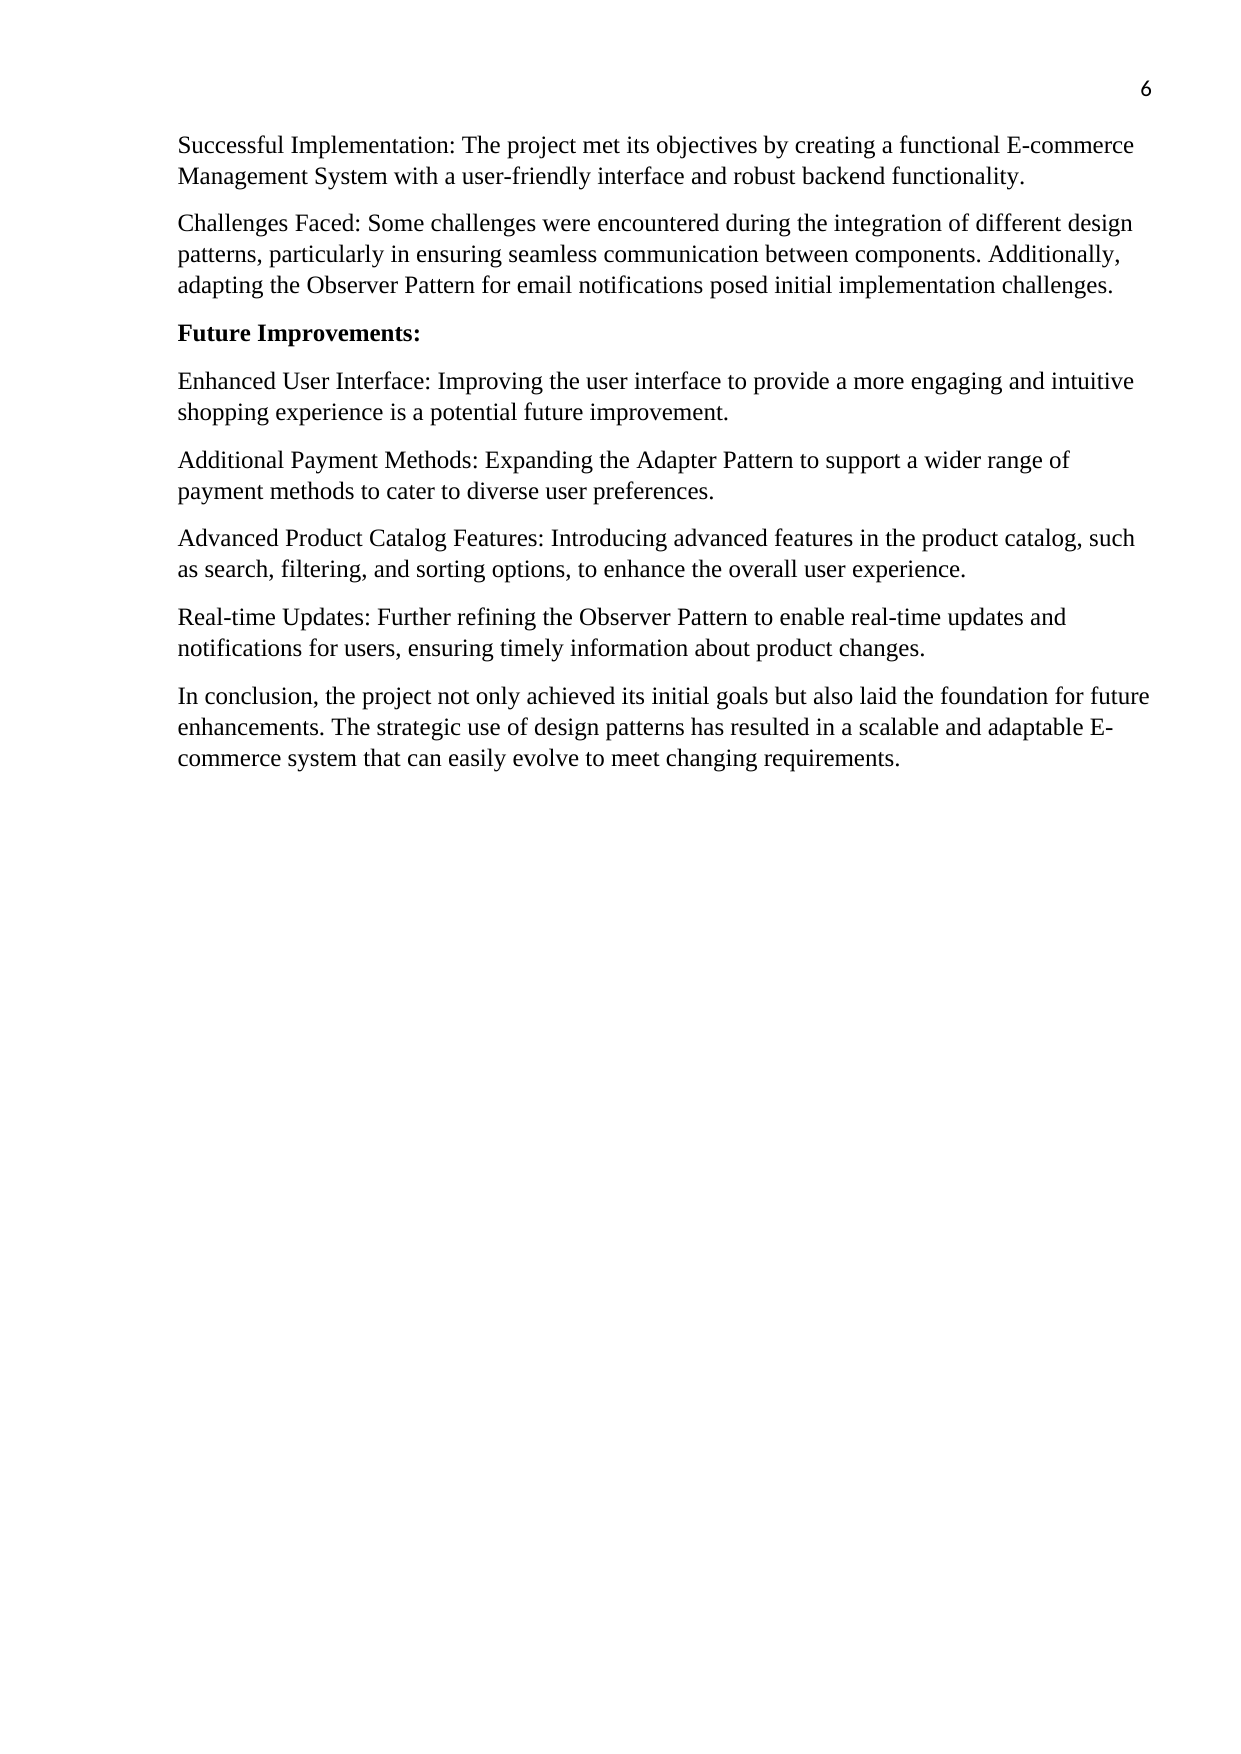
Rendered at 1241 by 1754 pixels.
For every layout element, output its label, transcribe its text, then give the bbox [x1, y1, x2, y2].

text Advanced Product Catalog Features: Introducing advanced features in the product catalog, such as search, filtering, and sorting options, to enhance the overall user experience. [177, 523, 1152, 583]
text Real-time Updates: Further refining the Observer Pattern to enable real-time updates and notifications for users, ensuring timely information about product changes. [177, 602, 1152, 662]
text Enhanced User Interface: Improving the user interface to provide a more engaging and intuitive shopping experience is a potential future improvement. [177, 366, 1152, 426]
text Future Improvements: [177, 318, 1152, 347]
text Challenges Faced: Some challenges were encountered during the integration of different design patterns, particularly in ensuring seamless communication between components. Additionally, adapting the Observer Pattern for email notifications posed initial implementation challenges. [177, 208, 1152, 299]
text Successful Implementation: The project met its objectives by creating a functional E-commerce Management System with a user-friendly interface and robust backend functionality. [177, 130, 1152, 189]
text Additional Payment Methods: Expanding the Adapter Pattern to support a wider range of payment methods to cater to diverse user preferences. [177, 445, 1152, 504]
text In conclusion, the project not only achieved its initial goals but also laid the foundation for future enhancements. The strategic use of design patterns has resulted in a scalable and adaptable E-commerce system that can easily evolve to meet changing requirements. [177, 681, 1152, 772]
